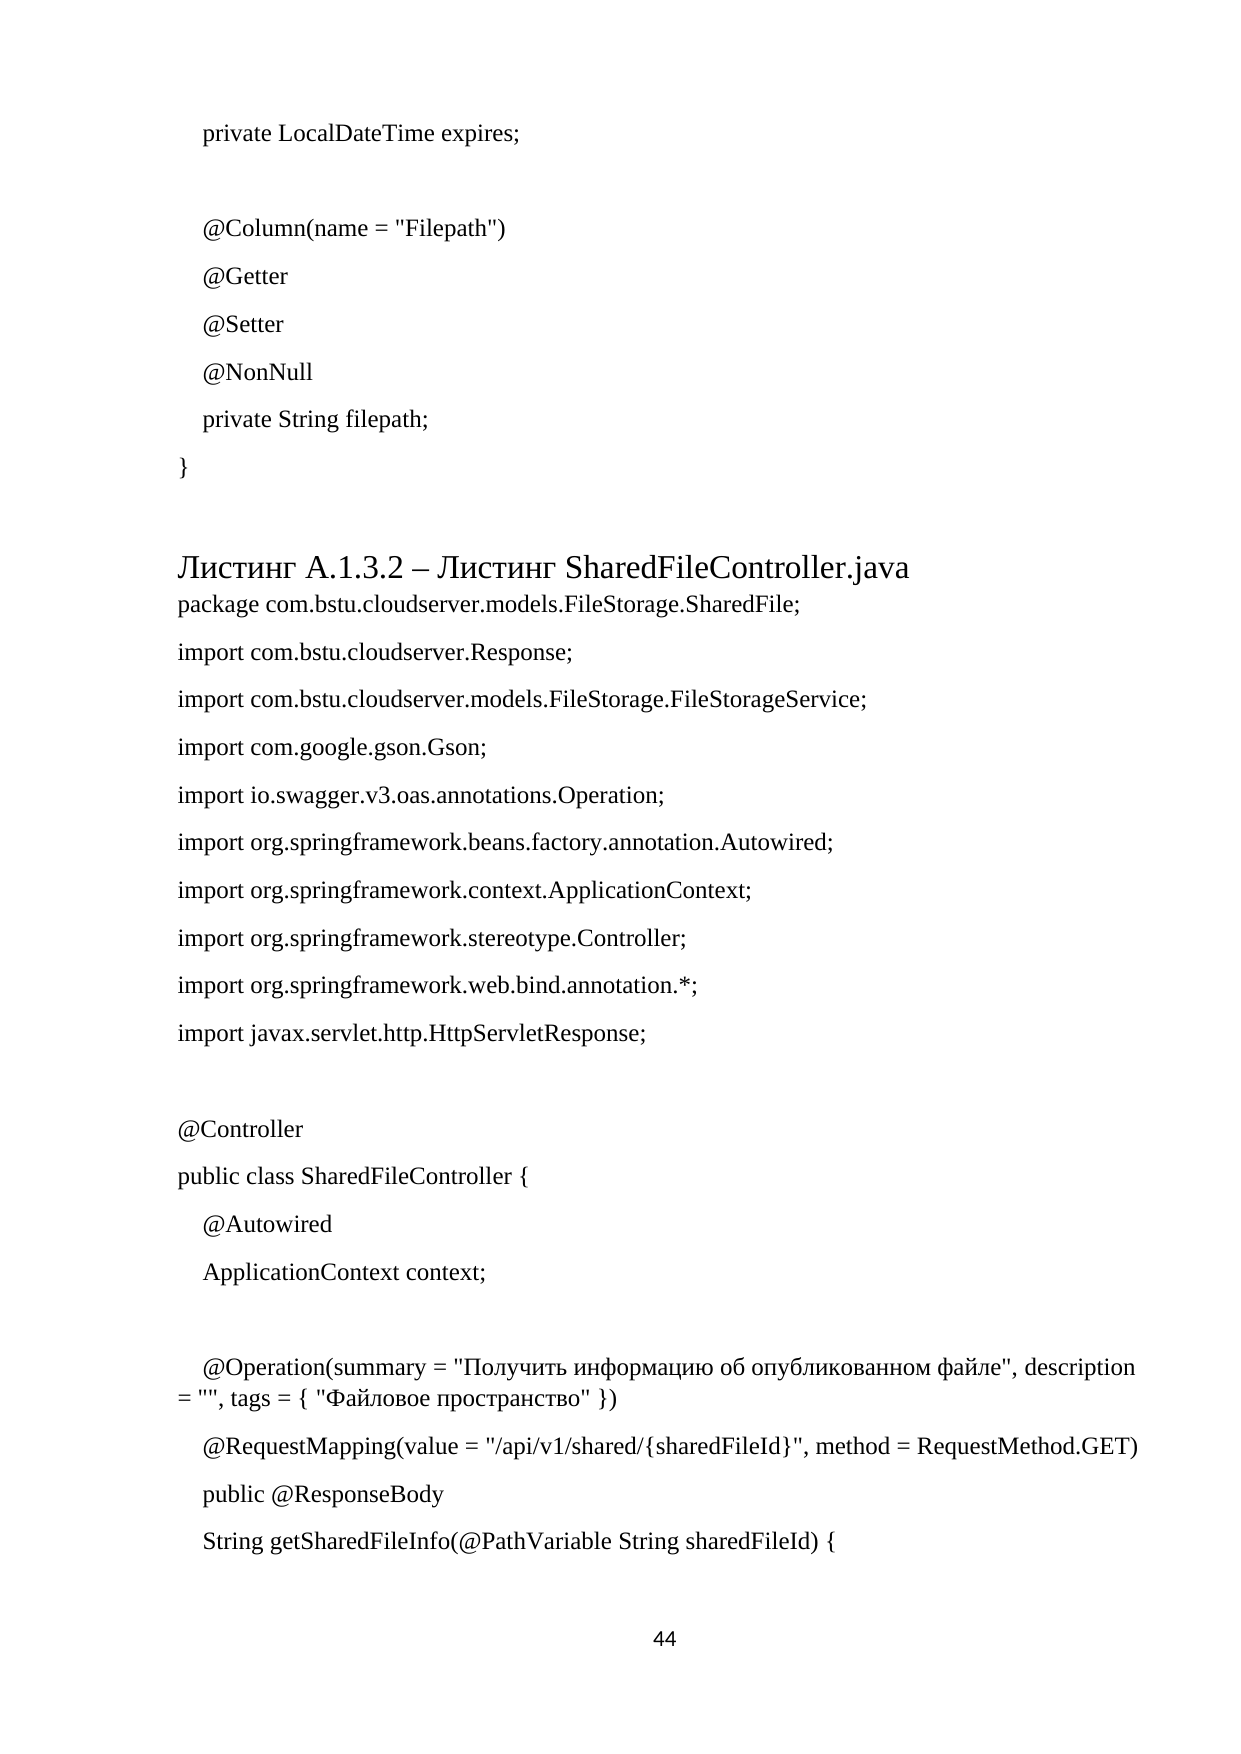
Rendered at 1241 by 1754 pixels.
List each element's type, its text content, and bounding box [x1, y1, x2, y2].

text public @ResponseBody [177, 1479, 1152, 1507]
text } [177, 452, 1152, 481]
text ApplicationContext context; [177, 1257, 1152, 1286]
text @Getter [177, 261, 1152, 290]
text import org.springframework.web.bind.annotation.*; [177, 971, 1152, 999]
text import org.springframework.stereotype.Controller; [177, 923, 1152, 952]
text @Controller [177, 1114, 1152, 1142]
text import org.springframework.context.ApplicationContext; [177, 875, 1152, 904]
text @Setter [177, 309, 1152, 338]
text @Autowired [177, 1209, 1152, 1238]
text @NonNull [177, 357, 1152, 385]
text String getSharedFileInfo(@PathVariable String sharedFileId) { [177, 1526, 1152, 1555]
text @RequestMapping(value = "/api/v1/shared/{sharedFileId}", method = RequestMethod.GET) [177, 1431, 1152, 1460]
text import io.swagger.v3.oas.annotations.Operation; [177, 780, 1152, 808]
text import com.bstu.cloudserver.Response; [177, 637, 1152, 665]
text private String filepath; [177, 404, 1152, 433]
text public class SharedFileController { [177, 1161, 1152, 1190]
text import org.springframework.beans.factory.annotation.Autowired; [177, 827, 1152, 856]
text @Column(name = "Filepath") [177, 213, 1152, 242]
text package com.bstu.cloudserver.models.FileStorage.SharedFile; [177, 589, 1152, 618]
text @Operation(summary = "Получить информацию об опубликованном файле", description = "", tags = { "Файловое пространство" }) [177, 1352, 1152, 1412]
subtitle Листинг A.1.3.2 – Листинг SharedFileController.java [177, 547, 1152, 586]
text import com.google.gson.Gson; [177, 732, 1152, 761]
text private LocalDateTime expires; [177, 118, 1152, 147]
text import com.bstu.cloudserver.models.FileStorage.FileStorageService; [177, 684, 1152, 713]
text import javax.servlet.http.HttpServletResponse; [177, 1018, 1152, 1047]
